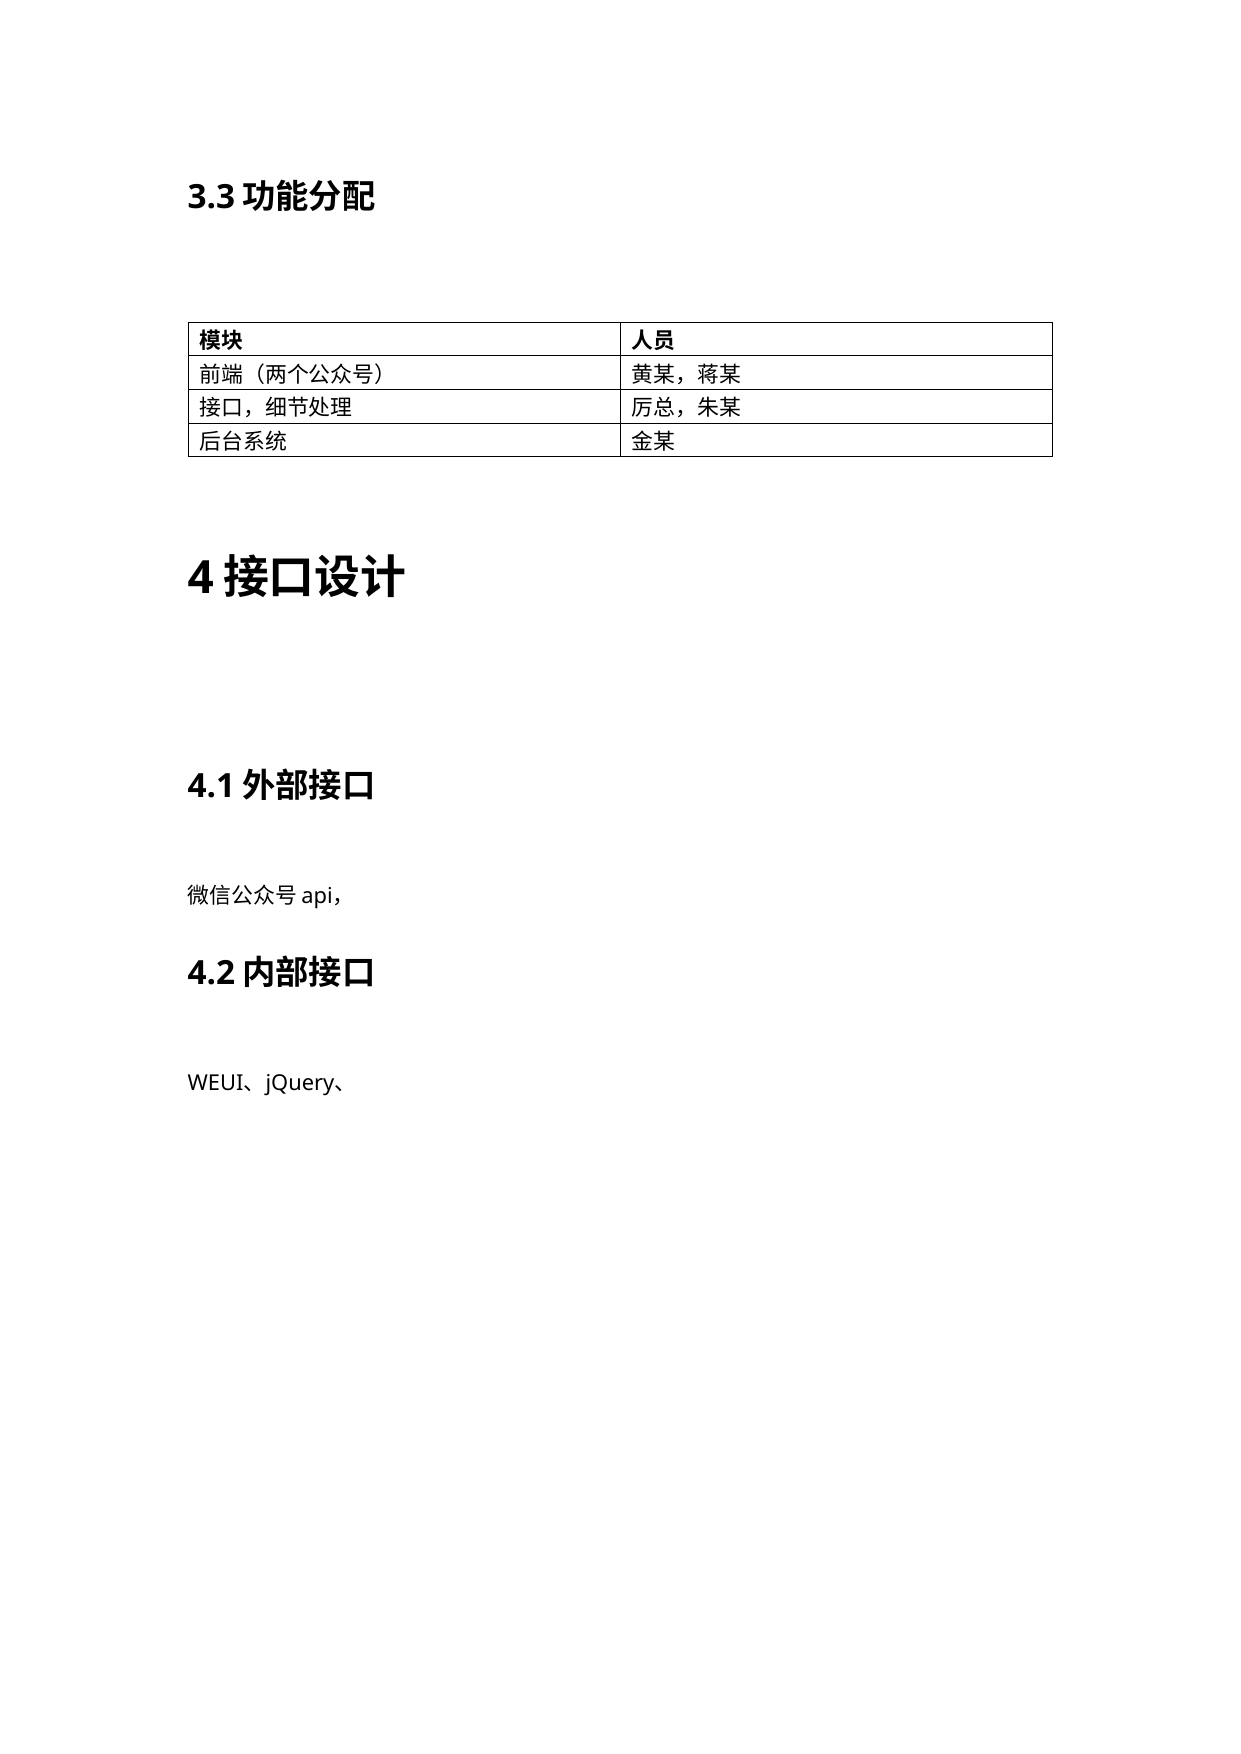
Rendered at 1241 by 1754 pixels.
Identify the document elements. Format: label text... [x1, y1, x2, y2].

table_cell 金某 [621, 424, 1052, 456]
subtitle 4接口设计 [187, 525, 1053, 622]
table_cell 后台系统 [189, 424, 620, 456]
subtitle 4.2内部接口 [187, 938, 1053, 1003]
text 微信公众号api， [187, 878, 1053, 911]
table_header 人员 [621, 323, 1052, 355]
table_header 模块 [189, 323, 620, 355]
table_cell 厉总，朱某 [621, 390, 1052, 422]
subtitle 4.1外部接口 [187, 751, 1053, 816]
table_cell 接口，细节处理 [189, 390, 620, 422]
table_cell 黄某，蒋某 [621, 356, 1052, 389]
subtitle 3.3功能分配 [187, 162, 1053, 227]
table_cell 前端（两个公众号） [189, 356, 620, 389]
text WEUI、jQuery、 [187, 1065, 1053, 1097]
